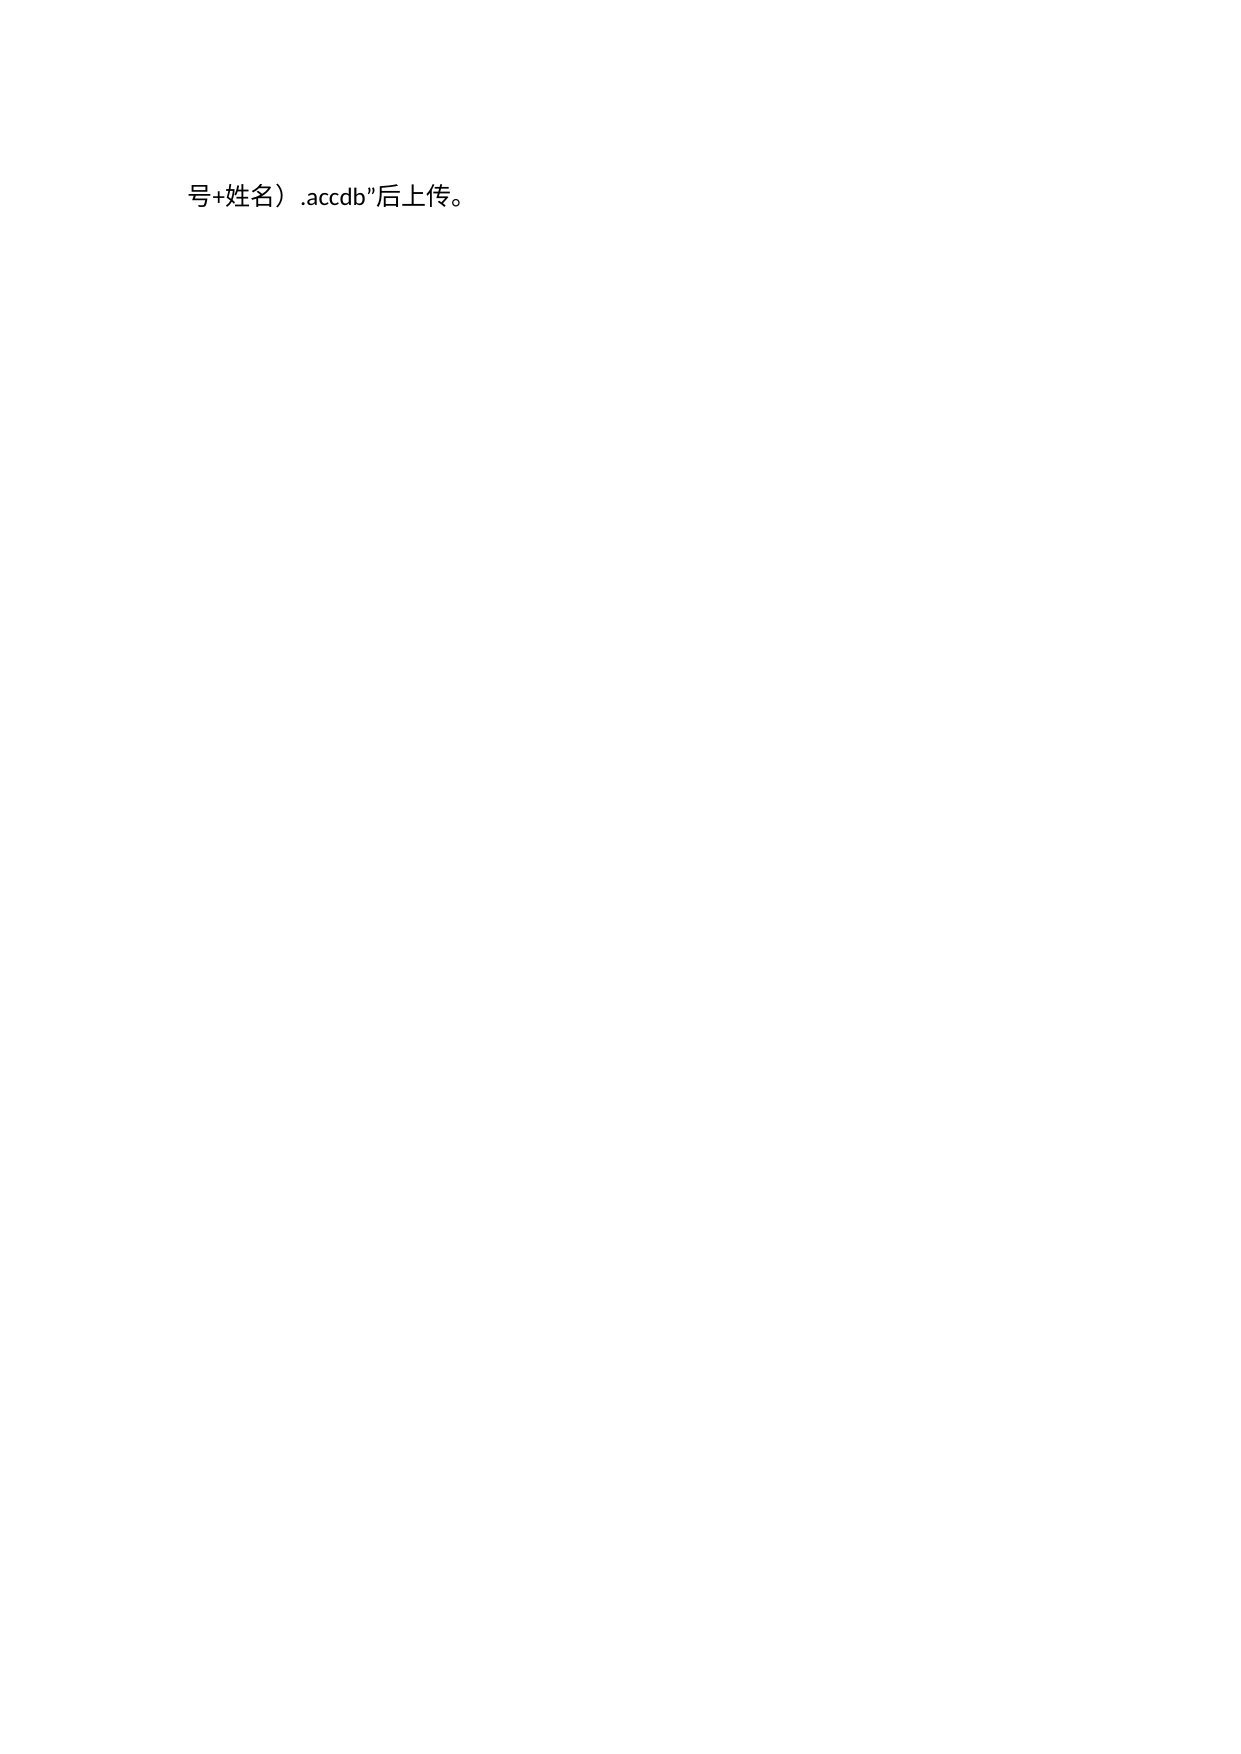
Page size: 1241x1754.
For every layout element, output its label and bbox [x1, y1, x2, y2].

list [187, 162, 1053, 227]
